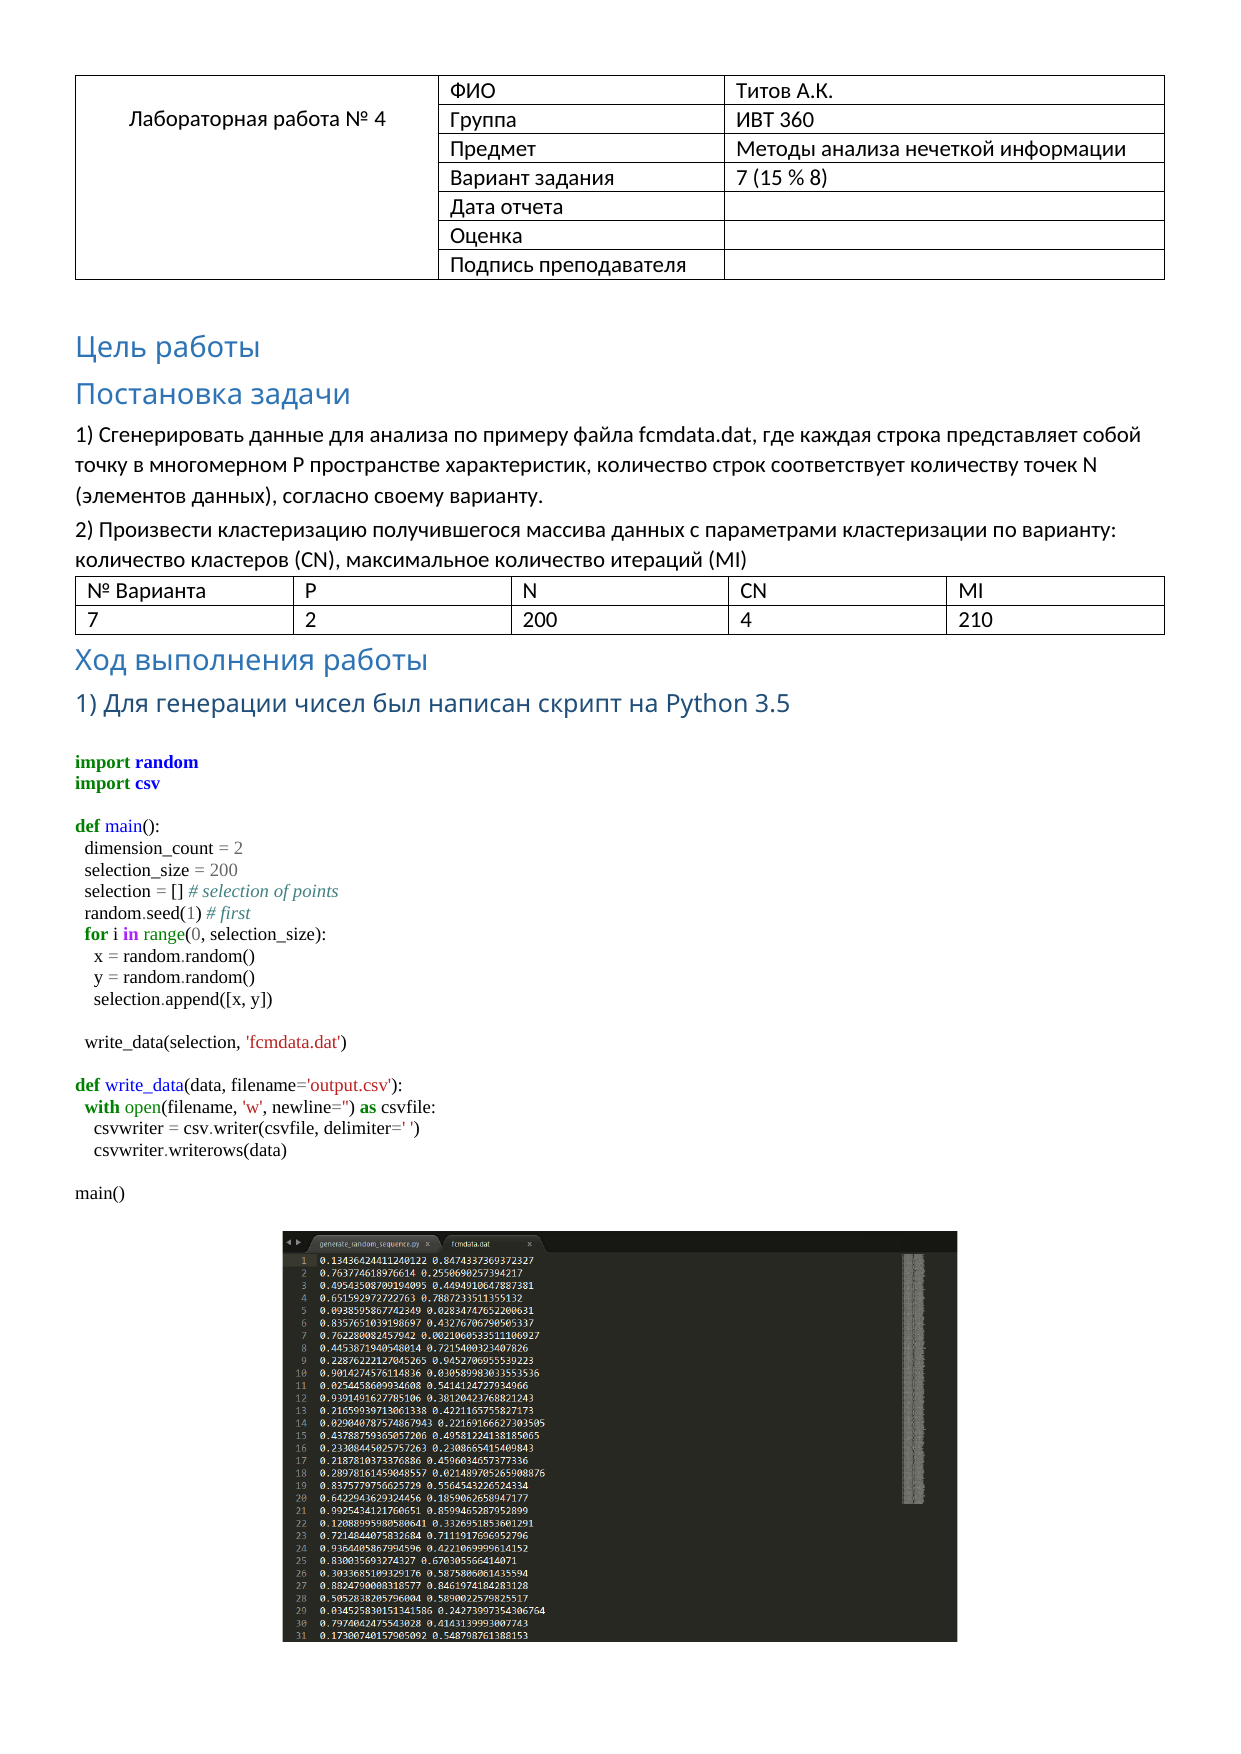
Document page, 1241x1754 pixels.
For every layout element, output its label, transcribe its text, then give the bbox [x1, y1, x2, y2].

text def write_data(data, filename='output.csv'): [75, 1074, 1165, 1096]
text x = random.random() [75, 945, 1165, 966]
table_cell 4 [729, 606, 946, 634]
table_cell [725, 221, 1164, 249]
picture [282, 1231, 958, 1642]
subtitle 1) Для генерации чисел был написан скрипт на Python 3.5 [75, 686, 1165, 720]
table_cell [725, 192, 1164, 220]
table_header ФИО [439, 76, 724, 104]
table_cell 7 [76, 606, 293, 634]
text selection = [] # selection of points [75, 880, 1165, 902]
text y = random.random() [75, 966, 1165, 988]
table_cell 200 [512, 606, 728, 634]
table_header № Варианта [76, 577, 293, 604]
table_cell 2 [294, 606, 511, 634]
subtitle Цель работы [75, 326, 1165, 366]
table_cell [725, 250, 1164, 278]
text dimension_count = 2 [75, 837, 1165, 858]
text random.seed(1) # first [75, 902, 1165, 923]
table_cell Группа [439, 105, 724, 133]
table_cell ИВТ 360 [725, 105, 1164, 133]
table_cell 7 (15 % 8) [725, 163, 1164, 191]
text import csv [75, 772, 1165, 794]
table_header Титов А.К. [725, 76, 1164, 104]
text def main(): [75, 815, 1165, 837]
text with open(filename, 'w', newline='') as csvfile: [75, 1096, 1165, 1117]
text main() [75, 1182, 1165, 1203]
table_header MI [947, 577, 1164, 604]
subtitle Ход выполнения работы [75, 639, 1165, 678]
subtitle 2) Произвести кластеризацию получившегося массива данных с параметрами кластеризации по варианту: количество кластеров (CN), максимальное количество итераций (MI) [75, 515, 1165, 573]
table_cell 210 [947, 606, 1164, 634]
text csvwriter = csv.writer(csvfile, delimiter=' ') [75, 1117, 1165, 1139]
table_cell Подпись преподавателя [439, 250, 724, 278]
table_header CN [729, 577, 946, 604]
table_cell Оценка [439, 221, 724, 249]
text selection_size = 200 [75, 858, 1165, 880]
subtitle Постановка задачи [75, 373, 1165, 413]
subtitle 1) Сгенерировать данные для анализа по примеру файла fcmdata.dat, где каждая строка представляет собой точку в многомерном P пространстве характеристик, количество строк соответствует количеству точек N (элементов данных), согласно своему варианту. [75, 420, 1165, 509]
table_header Лабораторная работа № 4 [76, 76, 438, 278]
table_header N [512, 577, 728, 604]
table_cell Вариант задания [439, 163, 724, 191]
text write_data(selection, 'fcmdata.dat') [75, 1031, 1165, 1052]
table_header P [294, 577, 511, 604]
text selection.append([x, y]) [75, 988, 1165, 1009]
text for i in range(0, selection_size): [75, 923, 1165, 945]
table_cell Методы анализа нечеткой информации [725, 134, 1164, 162]
table_cell Предмет [439, 134, 724, 162]
table_cell Дата отчета [439, 192, 724, 220]
text import random [75, 723, 1165, 772]
text csvwriter.writerows(data) [75, 1139, 1165, 1160]
